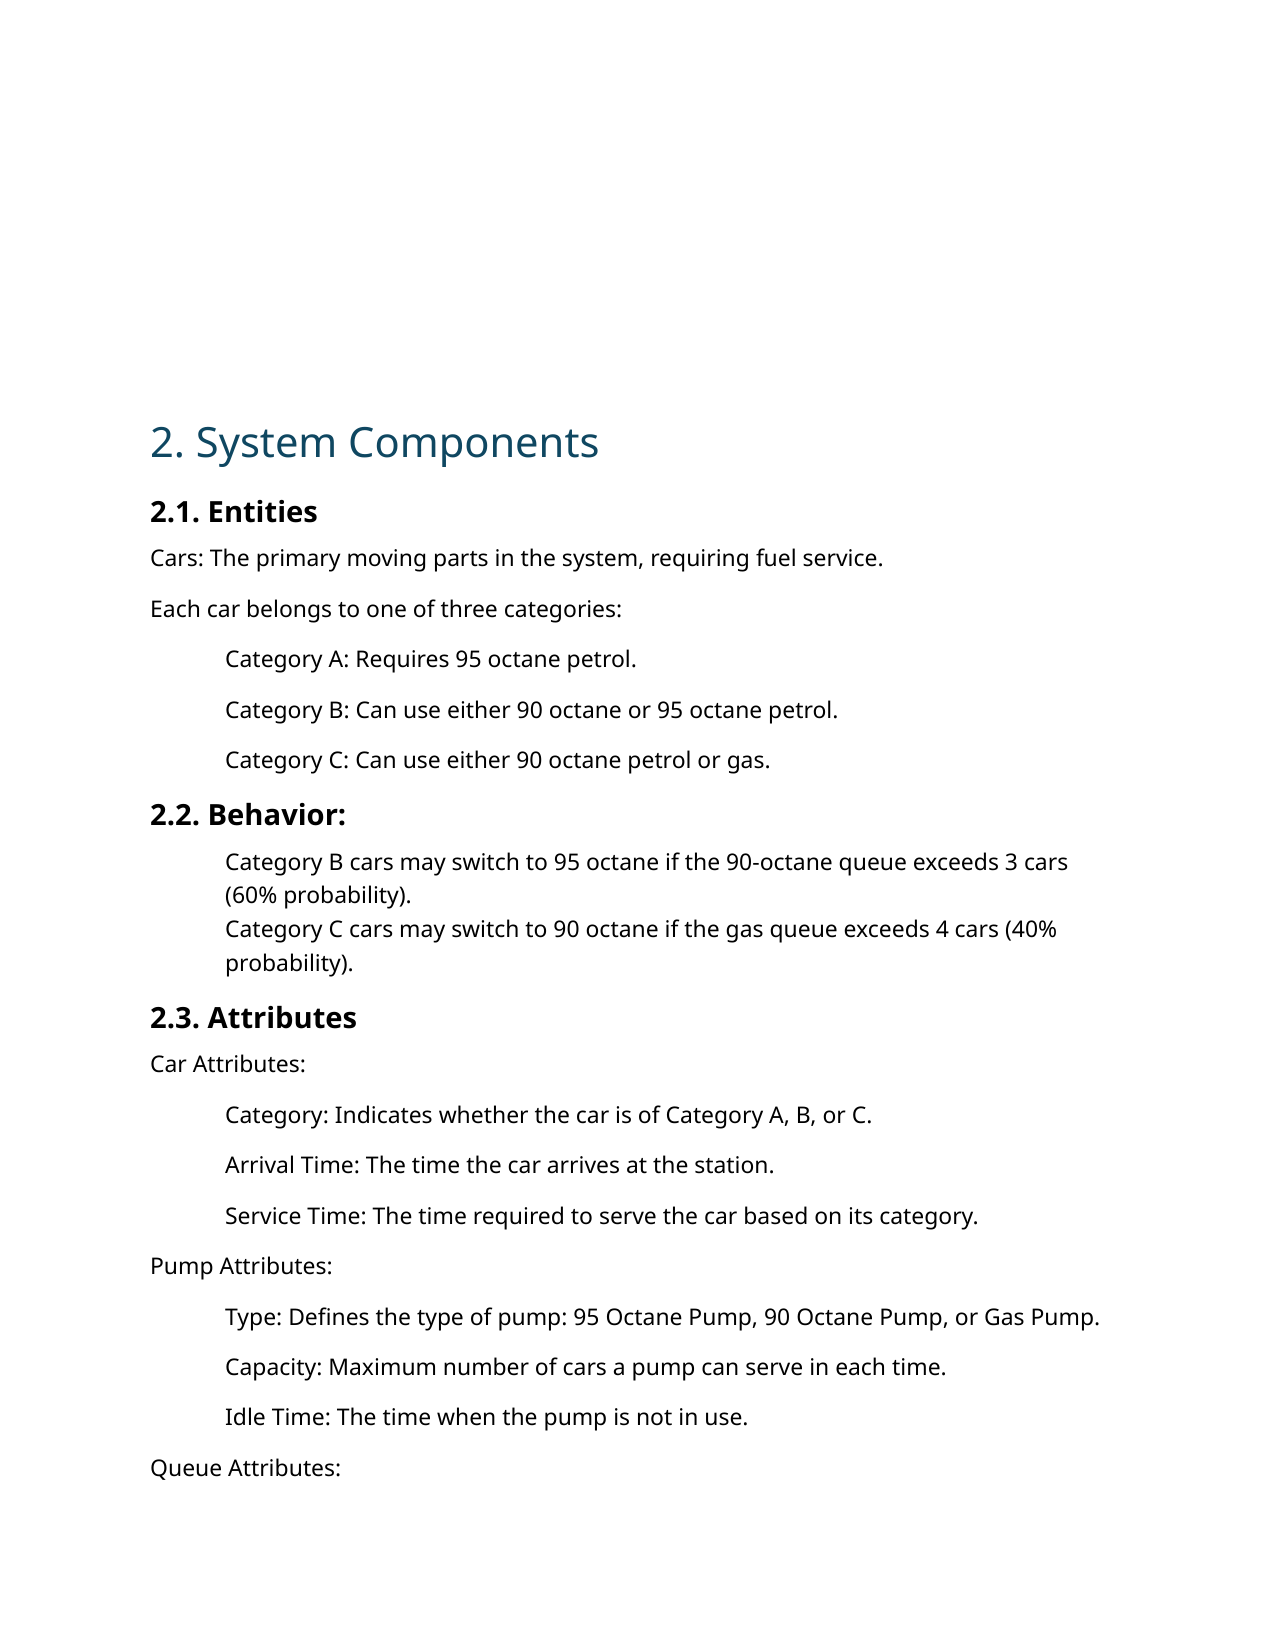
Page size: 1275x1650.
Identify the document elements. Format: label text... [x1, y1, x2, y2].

text Each car belongs to one of three categories: [150, 593, 1125, 624]
text Type: Defines the type of pump: 95 Octane Pump, 90 Octane Pump, or Gas Pump. [225, 1301, 1125, 1332]
text Capacity: Maximum number of cars a pump can serve in each time. [225, 1351, 1125, 1382]
text Pump Attributes: [150, 1250, 1125, 1281]
text Queue Attributes: [150, 1452, 1125, 1483]
text Category A: Requires 95 octane petrol. [225, 643, 1125, 674]
text Arrival Time: The time the car arrives at the station. [225, 1149, 1125, 1181]
text 2.1. Entities [150, 491, 1125, 531]
text Category C: Can use either 90 octane petrol or gas. [225, 744, 1125, 775]
subtitle 2. System Components [150, 413, 1125, 470]
text 2.3. Attributes [150, 997, 1125, 1037]
text Service Time: The time required to serve the car based on its category. [225, 1200, 1125, 1231]
text Idle Time: The time when the pump is not in use. [225, 1401, 1125, 1433]
text Category: Indicates whether the car is of Category A, B, or C. [225, 1099, 1125, 1130]
list Category B cars may switch to 95 octane if the 90-octane queue exceeds 3 cars (60% probability). [225, 846, 1125, 911]
text Category B: Can use either 90 octane or 95 octane petrol. [225, 694, 1125, 725]
list Category C cars may switch to 90 octane if the gas queue exceeds 4 cars (40% probability). [225, 913, 1125, 978]
text Car Attributes: [150, 1048, 1125, 1080]
text Cars: The primary moving parts in the system, requiring fuel service. [150, 542, 1125, 574]
text 2.2. Behavior: [150, 794, 1125, 834]
